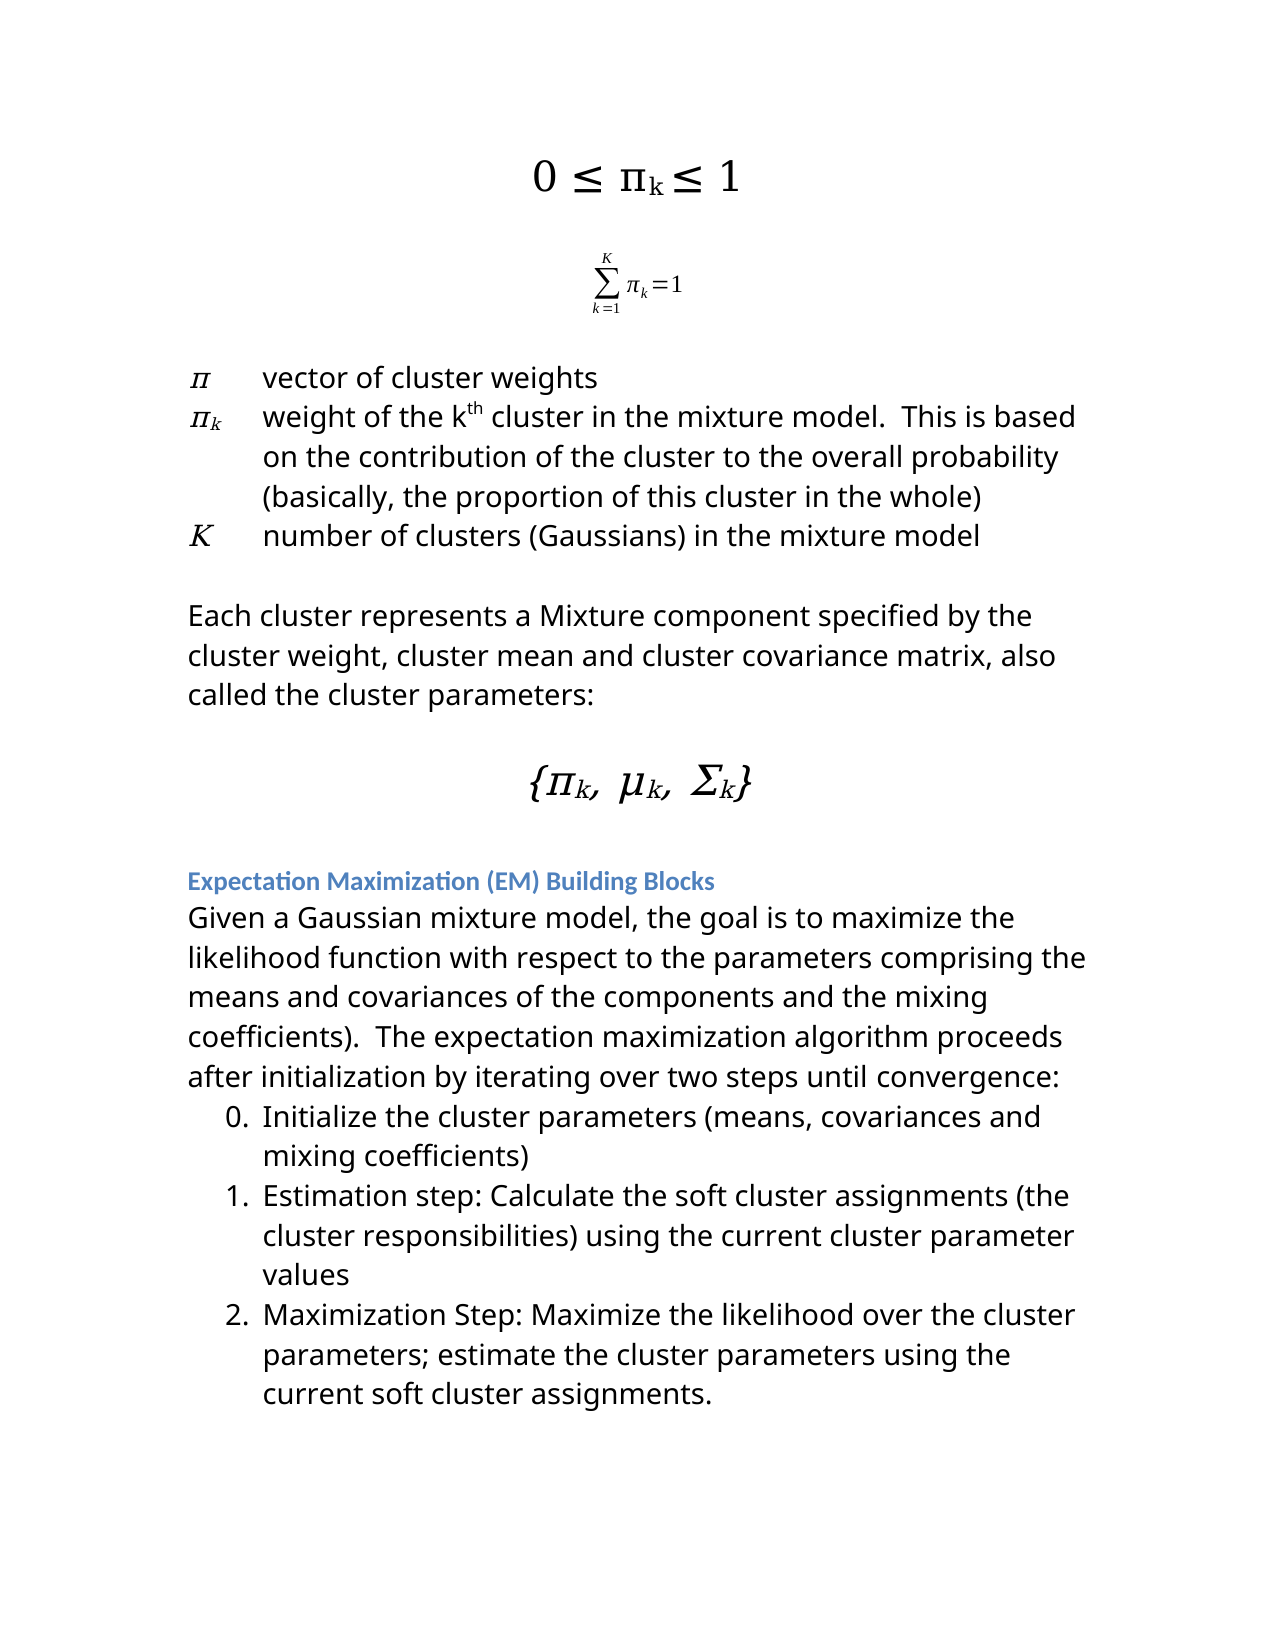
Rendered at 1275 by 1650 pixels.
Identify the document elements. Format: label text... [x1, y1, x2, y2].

list Estimation step: Calculate the soft cluster assignments (the cluster responsibilities) using the current cluster parameter values [225, 1175, 1087, 1294]
text 0 ≤ πk ≤ 1 [187, 150, 1087, 200]
text π vector of cluster weights [187, 357, 1087, 397]
subtitle Expectation Maximization (EM) Building Blocks [187, 864, 1087, 897]
text πk weight of the kth cluster in the mixture model. This is based on the contribution of the cluster to the overall probability (basically, the proportion of this cluster in the whole) [187, 397, 1087, 516]
text Each cluster represents a Mixture component specified by the cluster weight, cluster mean and cluster covariance matrix, also called the cluster parameters: [187, 595, 1087, 714]
text K number of clusters (Gaussians) in the mixture model [187, 516, 1087, 555]
text {πk, μk, Σk} [187, 754, 1087, 804]
list Initialize the cluster parameters (means, covariances and mixing coefficients) [225, 1096, 1087, 1175]
list Maximization Step: Maximize the likelihood over the cluster parameters; estimate the cluster parameters using the current soft cluster assignments. [225, 1294, 1087, 1413]
text Given a Gaussian mixture model, the goal is to maximize the likelihood function with respect to the parameters comprising the means and covariances of the components and the mixing coefficients). The expectation maximization algorithm proceeds after initialization by iterating over two steps until convergence: [187, 897, 1087, 1096]
